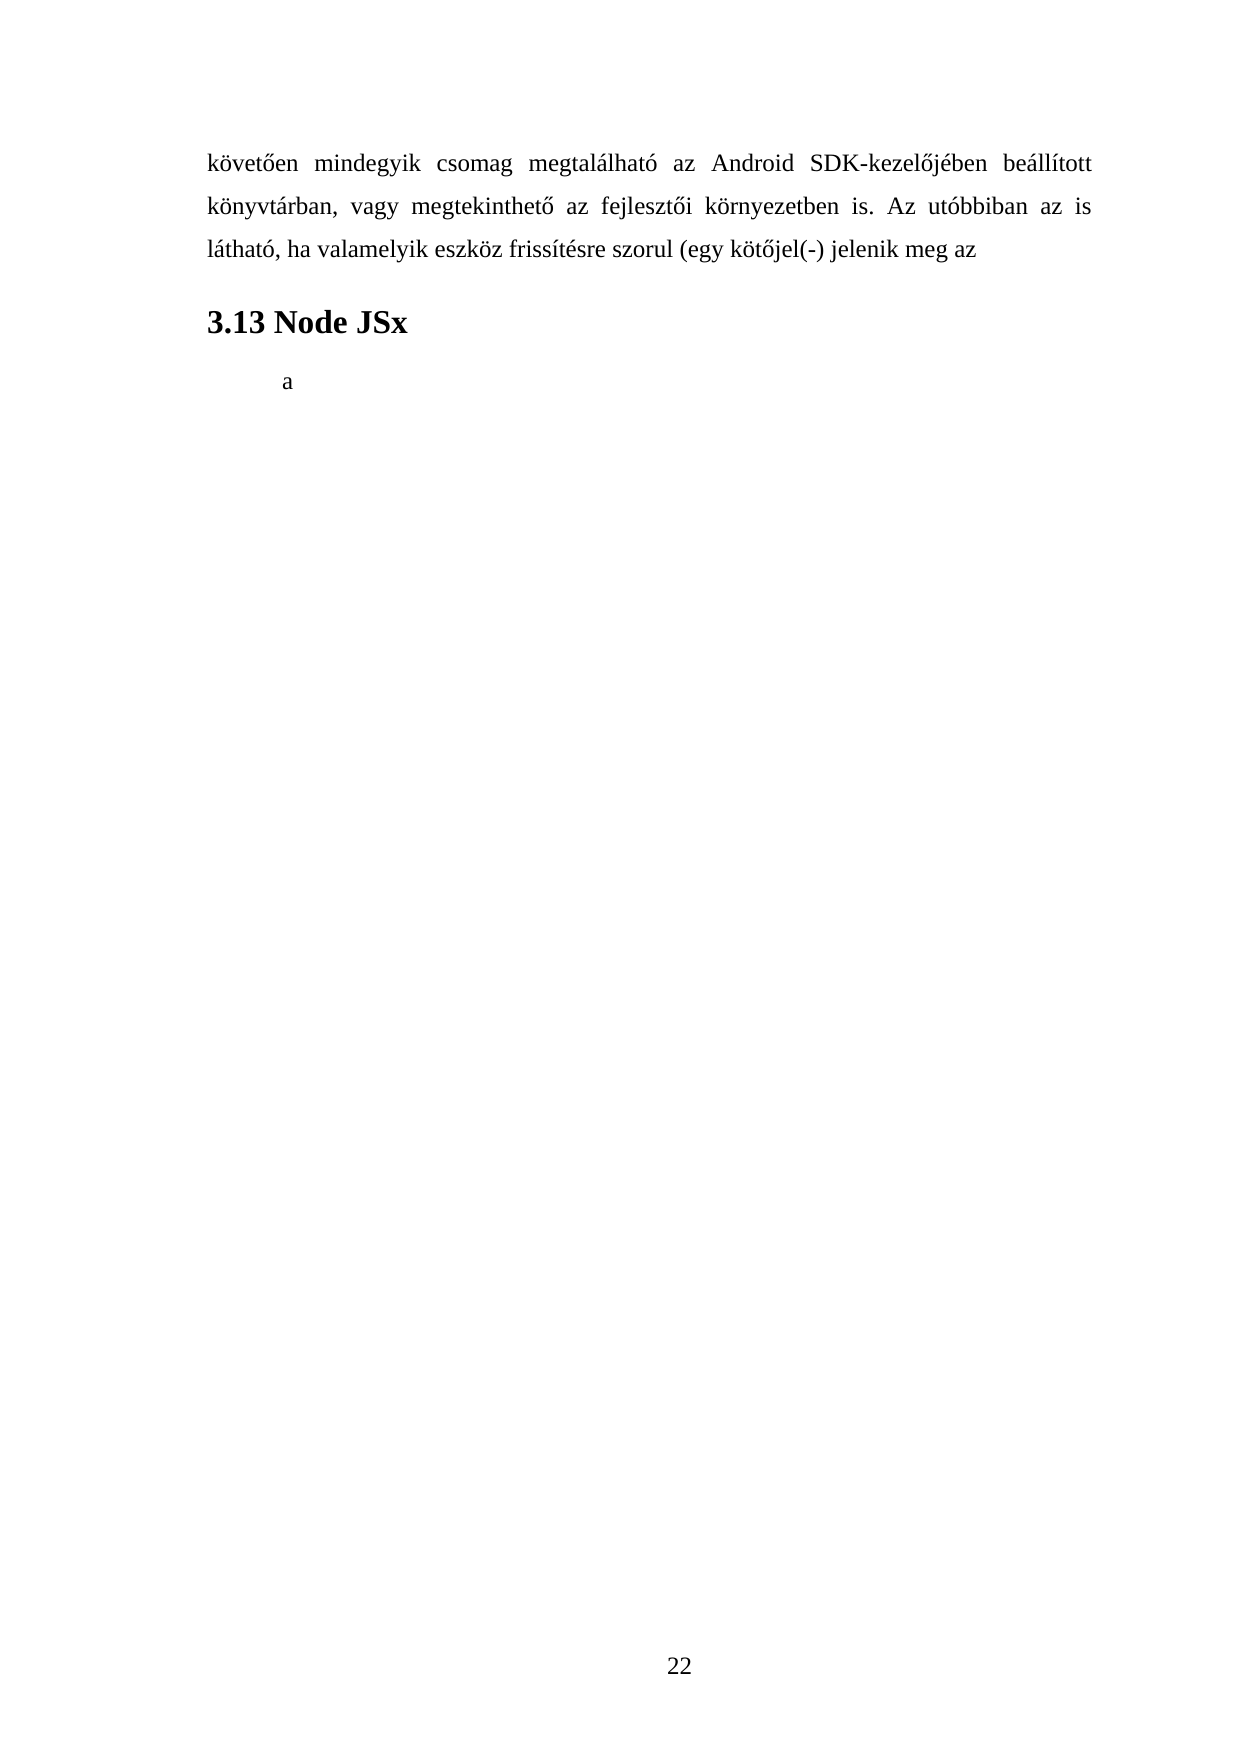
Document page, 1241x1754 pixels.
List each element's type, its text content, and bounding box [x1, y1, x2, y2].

list Node JSx [207, 302, 1092, 340]
text a [207, 366, 1092, 394]
